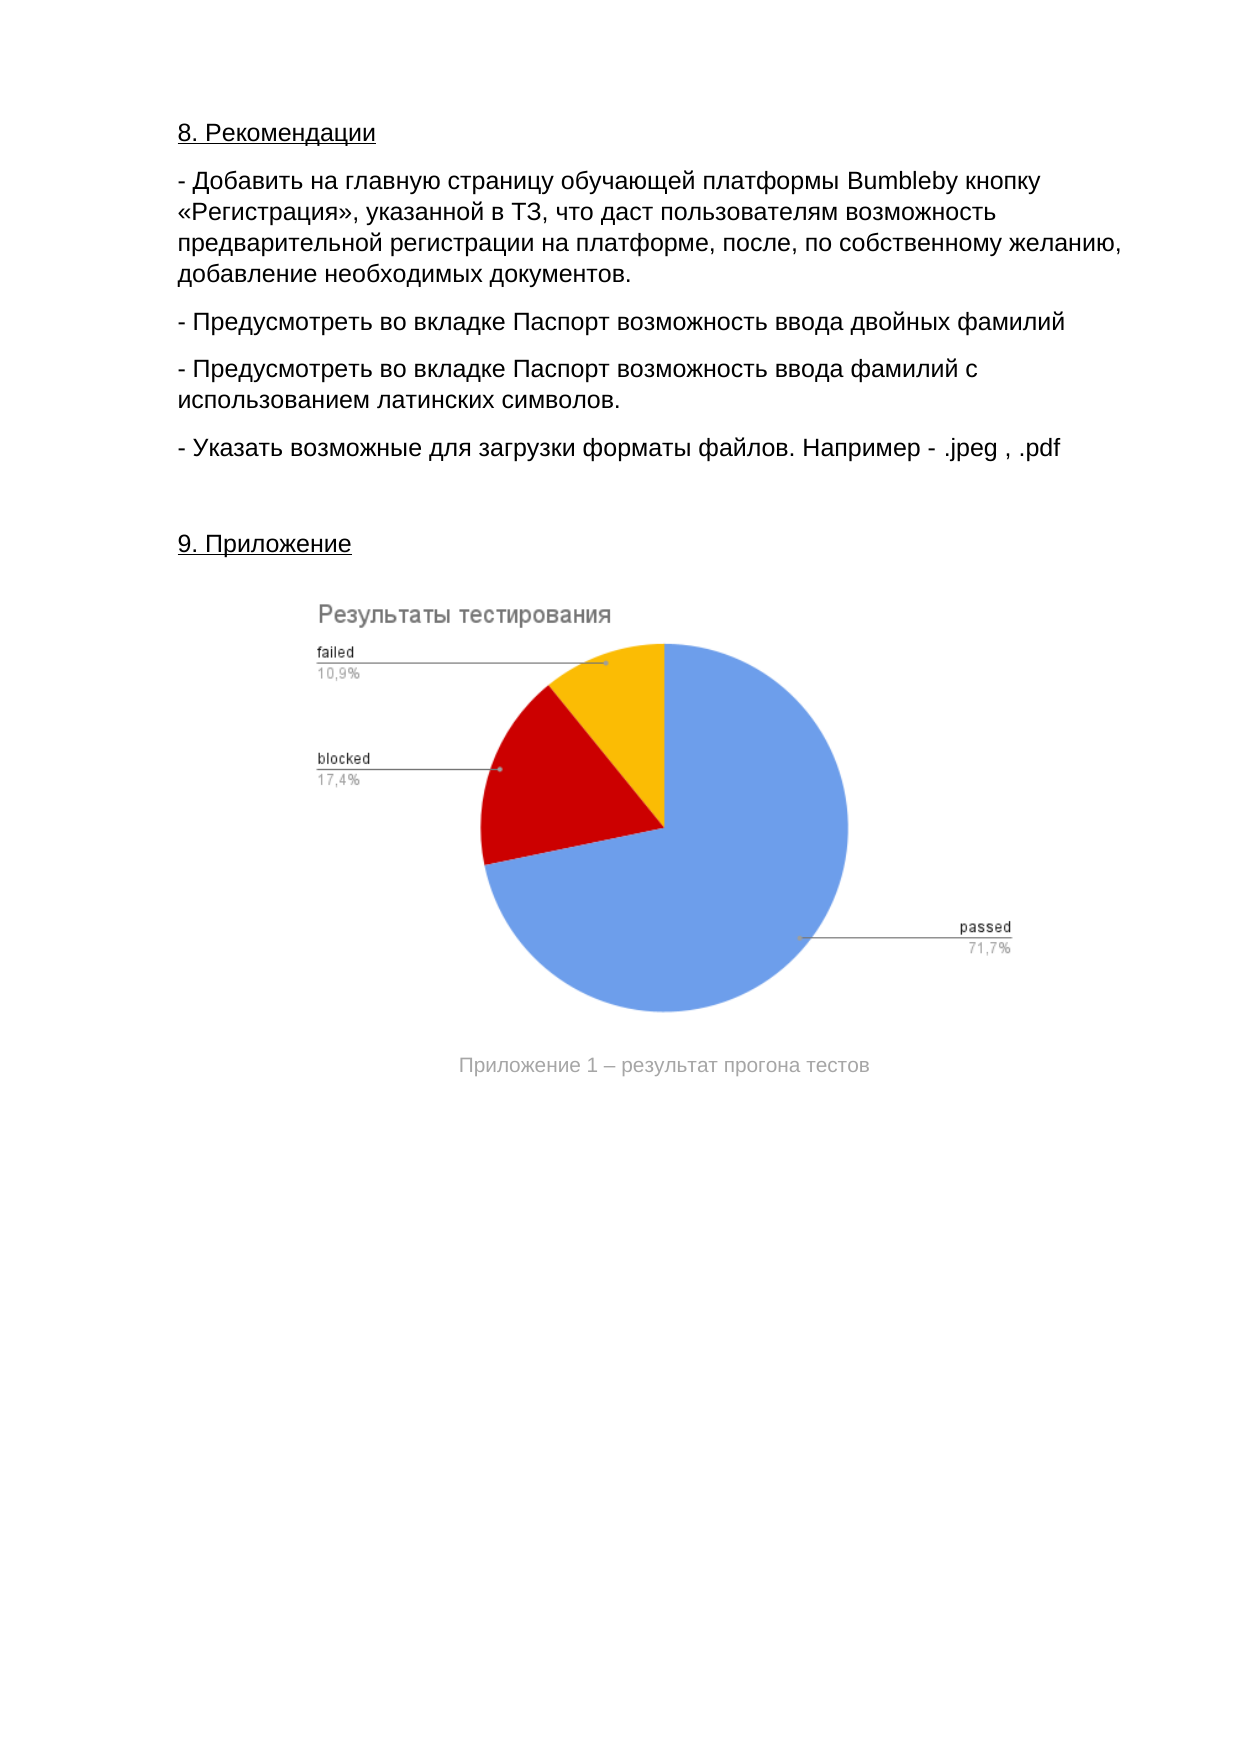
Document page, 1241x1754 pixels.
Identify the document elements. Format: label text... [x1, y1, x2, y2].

text - Предусмотреть во вкладке Паспорт возможность ввода фамилий с использованием латинских символов. [177, 354, 1152, 414]
text Приложение 1 – результат прогона тестов [177, 1053, 1152, 1077]
text - Указать возможные для загрузки форматы файлов. Например - .jpeg , .pdf [177, 433, 1152, 462]
text - Добавить на главную страницу обучающей платформы Bumbleby кнопку «Регистрация», указанной в ТЗ, что даст пользователям возможность предварительной регистрации на платформе, после, по собственному желанию, добавление необходимых документов. [177, 166, 1152, 288]
text 9. Приложение [177, 528, 1152, 557]
text 8. Рекомендации [177, 118, 1152, 147]
picture [294, 576, 1035, 1035]
text - Предусмотреть во вкладке Паспорт возможность ввода двойных фамилий [177, 307, 1152, 335]
